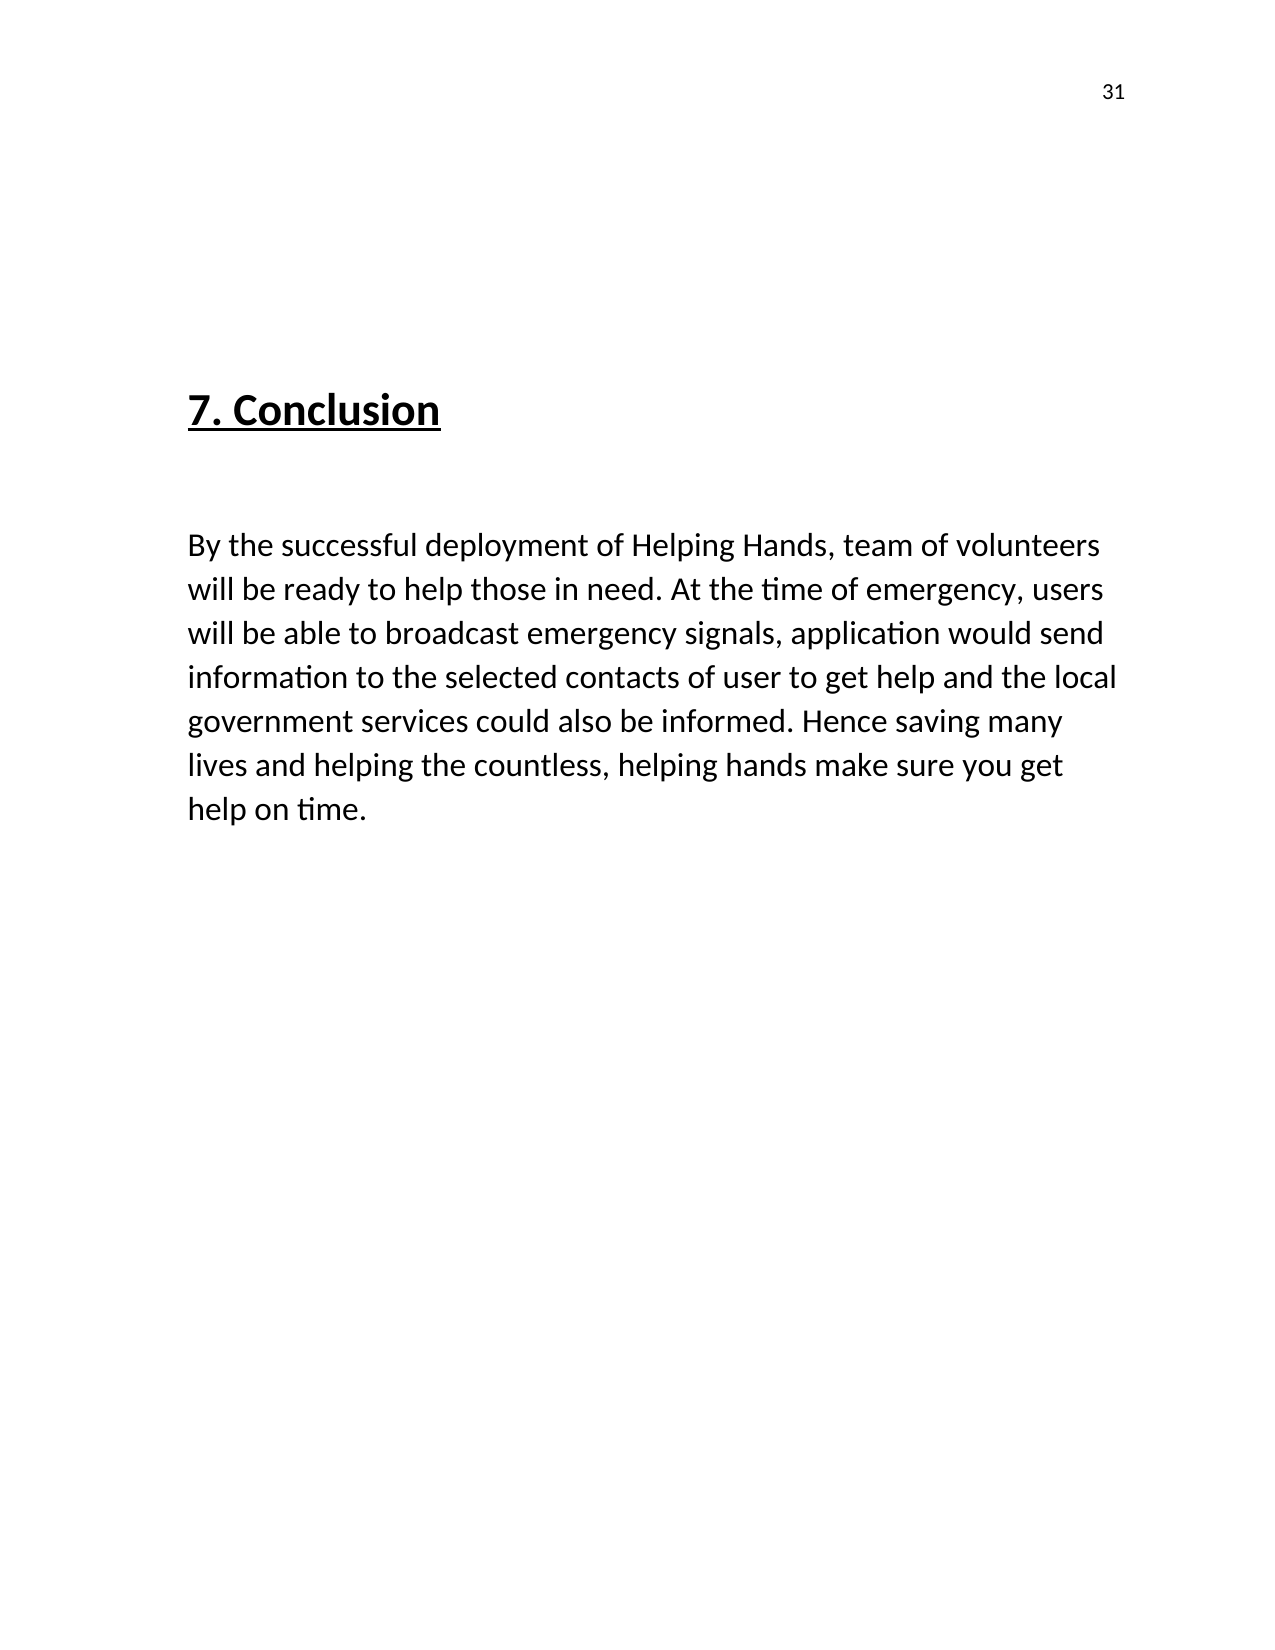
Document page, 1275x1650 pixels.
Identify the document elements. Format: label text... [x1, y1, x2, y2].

text 7. Conclusion [187, 381, 1125, 437]
text By the successful deployment of Helping Hands, team of volunteers will be ready to help those in need. At the time of emergency, users will be able to broadcast emergency signals, application would send information to the selected contacts of user to get help and the local government services could also be informed. Hence saving many lives and helping the countless, helping hands make sure you get help on time. [187, 524, 1125, 828]
